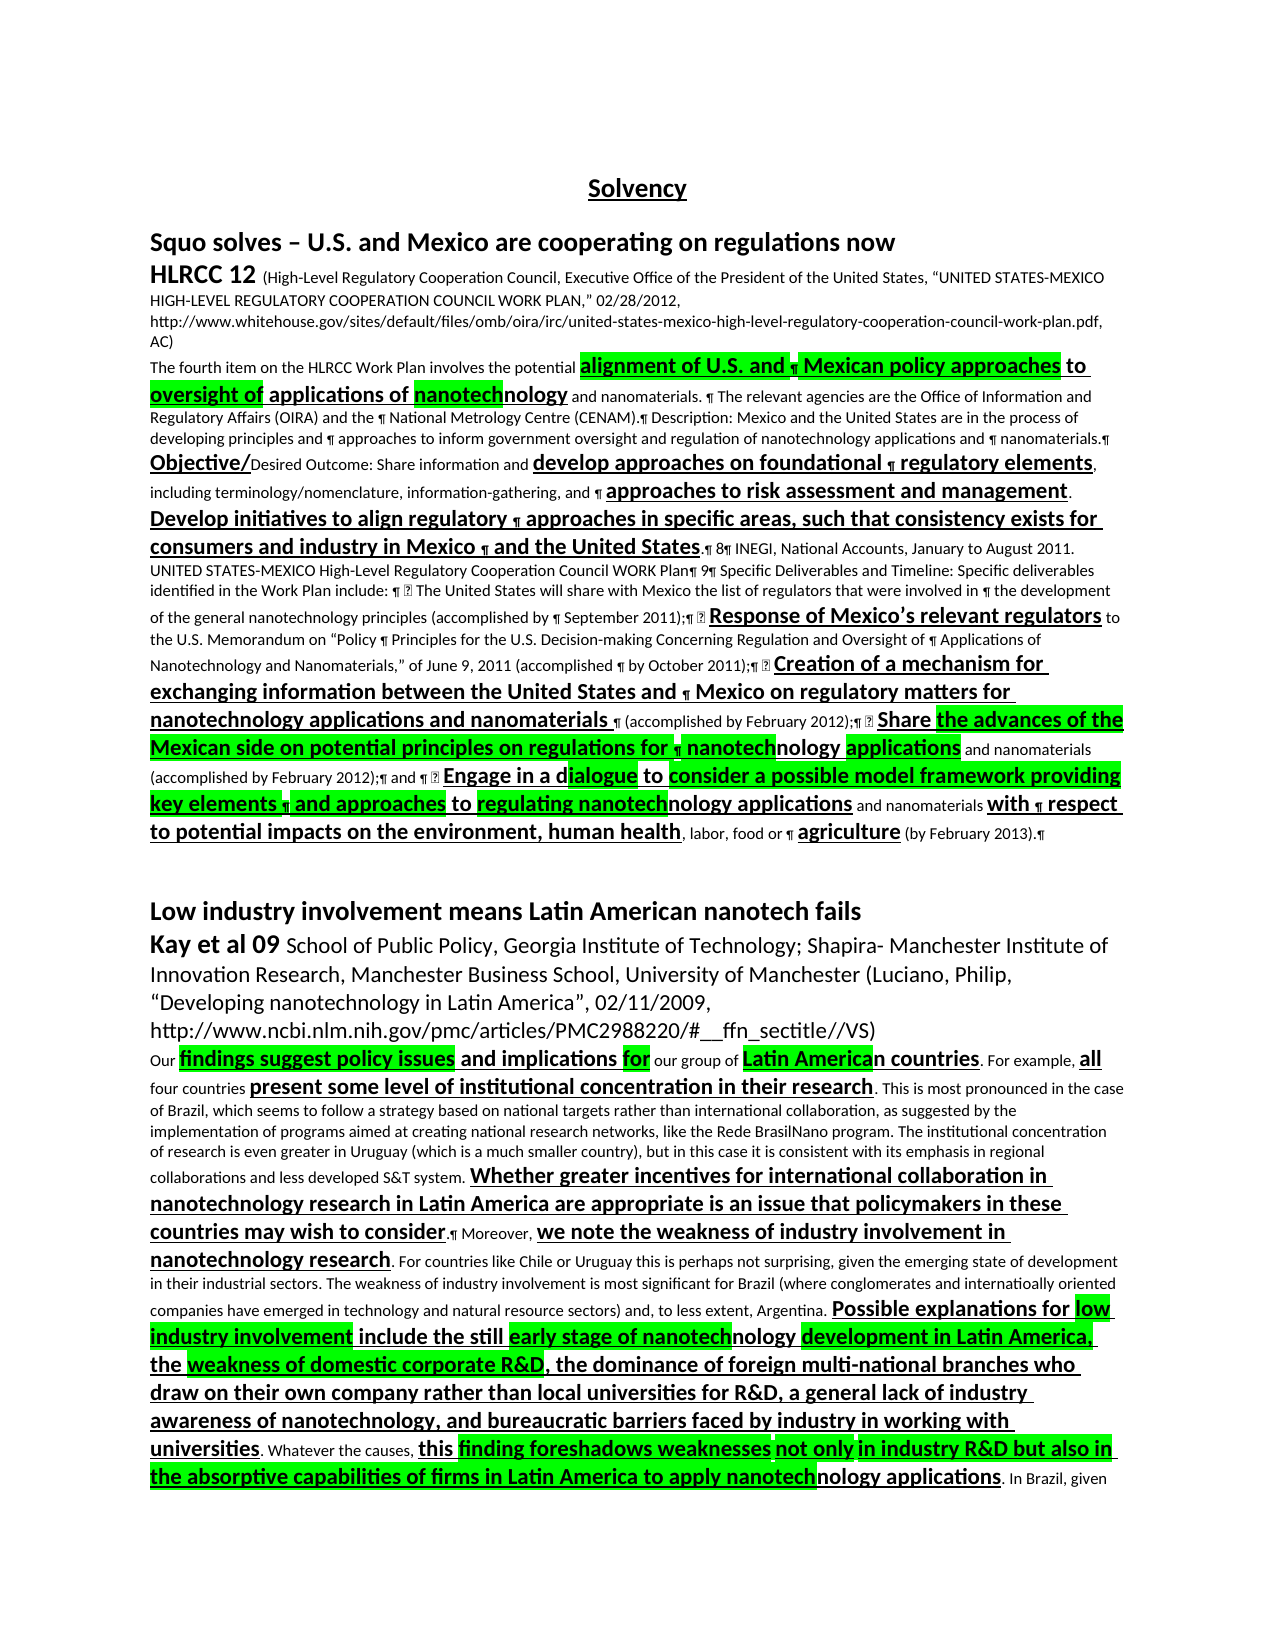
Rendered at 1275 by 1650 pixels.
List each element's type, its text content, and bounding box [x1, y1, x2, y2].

text The fourth item on the HLRCC Work Plan involves the potential alignment of U.S. and ¶ Mexican policy approaches to oversight of applications of nanotechnology and nanomaterials. ¶ The relevant agencies are the Office of Information and Regulatory Affairs (OIRA) and the ¶ National Metrology Centre (CENAM).¶ Description: Mexico and the United States are in the process of developing principles and ¶ approaches to inform government oversight and regulation of nanotechnology applications and ¶ nanomaterials.¶ Objective/Desired Outcome: Share information and develop approaches on foundational ¶ regulatory elements, including terminology/nomenclature, information-gathering, and ¶ approaches to risk assessment and management. Develop initiatives to align regulatory ¶ approaches in specific areas, such that consistency exists for consumers and industry in Mexico ¶ and the United States.¶ 8¶ INEGI, National Accounts, January to August 2011. UNITED STATES-MEXICO High-Level Regulatory Cooperation Council WORK Plan¶ 9¶ Specific Deliverables and Timeline: Specific deliverables identified in the Work Plan include: ¶  The United States will share with Mexico the list of regulators that were involved in ¶ the development of the general nanotechnology principles (accomplished by ¶ September 2011);¶  Response of Mexico’s relevant regulators to the U.S. Memorandum on “Policy ¶ Principles for the U.S. Decision-making Concerning Regulation and Oversight of ¶ Applications of Nanotechnology and Nanomaterials,” of June 9, 2011 (accomplished ¶ by October 2011);¶  Creation of a mechanism for exchanging information between the United States and ¶ Mexico on regulatory matters for nanotechnology applications and nanomaterials ¶ (accomplished by February 2012);¶  Share the advances of the Mexican side on potential principles on regulations for ¶ nanotechnology applications and nanomaterials (accomplished by February 2012);¶ and ¶  Engage in a dialogue to consider a possible model framework providing key elements ¶ and approaches to regulating nanotechnology applications and nanomaterials with ¶ respect to potential impacts on the environment, human health, labor, food or ¶ agriculture (by February 2013).¶ [150, 352, 1125, 846]
subtitle Solvency [150, 171, 1125, 204]
text Kay et al 09 School of Public Policy, Georgia Institute of Technology; Shapira- Manchester Institute of Innovation Research, Manchester Business School, University of Manchester (Luciano, Philip, “Developing nanotechnology in Latin America”, 02/11/2009, http://www.ncbi.nlm.nih.gov/pmc/articles/PMC2988220/#__ffn_sectitle//VS) [150, 927, 1125, 1044]
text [150, 1044, 1125, 1490]
text HLRCC 12 (High-Level Regulatory Cooperation Council, Executive Office of the President of the United States, “UNITED STATES-MEXICO HIGH-LEVEL REGULATORY COOPERATION COUNCIL WORK PLAN,” 02/28/2012, http://www.whitehouse.gov/sites/default/files/omb/oira/irc/united-states-mexico-high-level-regulatory-cooperation-council-work-plan.pdf, AC) [150, 258, 1125, 352]
subtitle Low industry involvement means Latin American nanotech fails [150, 894, 1125, 927]
subtitle Squo solves – U.S. and Mexico are cooperating on regulations now [150, 225, 1125, 258]
